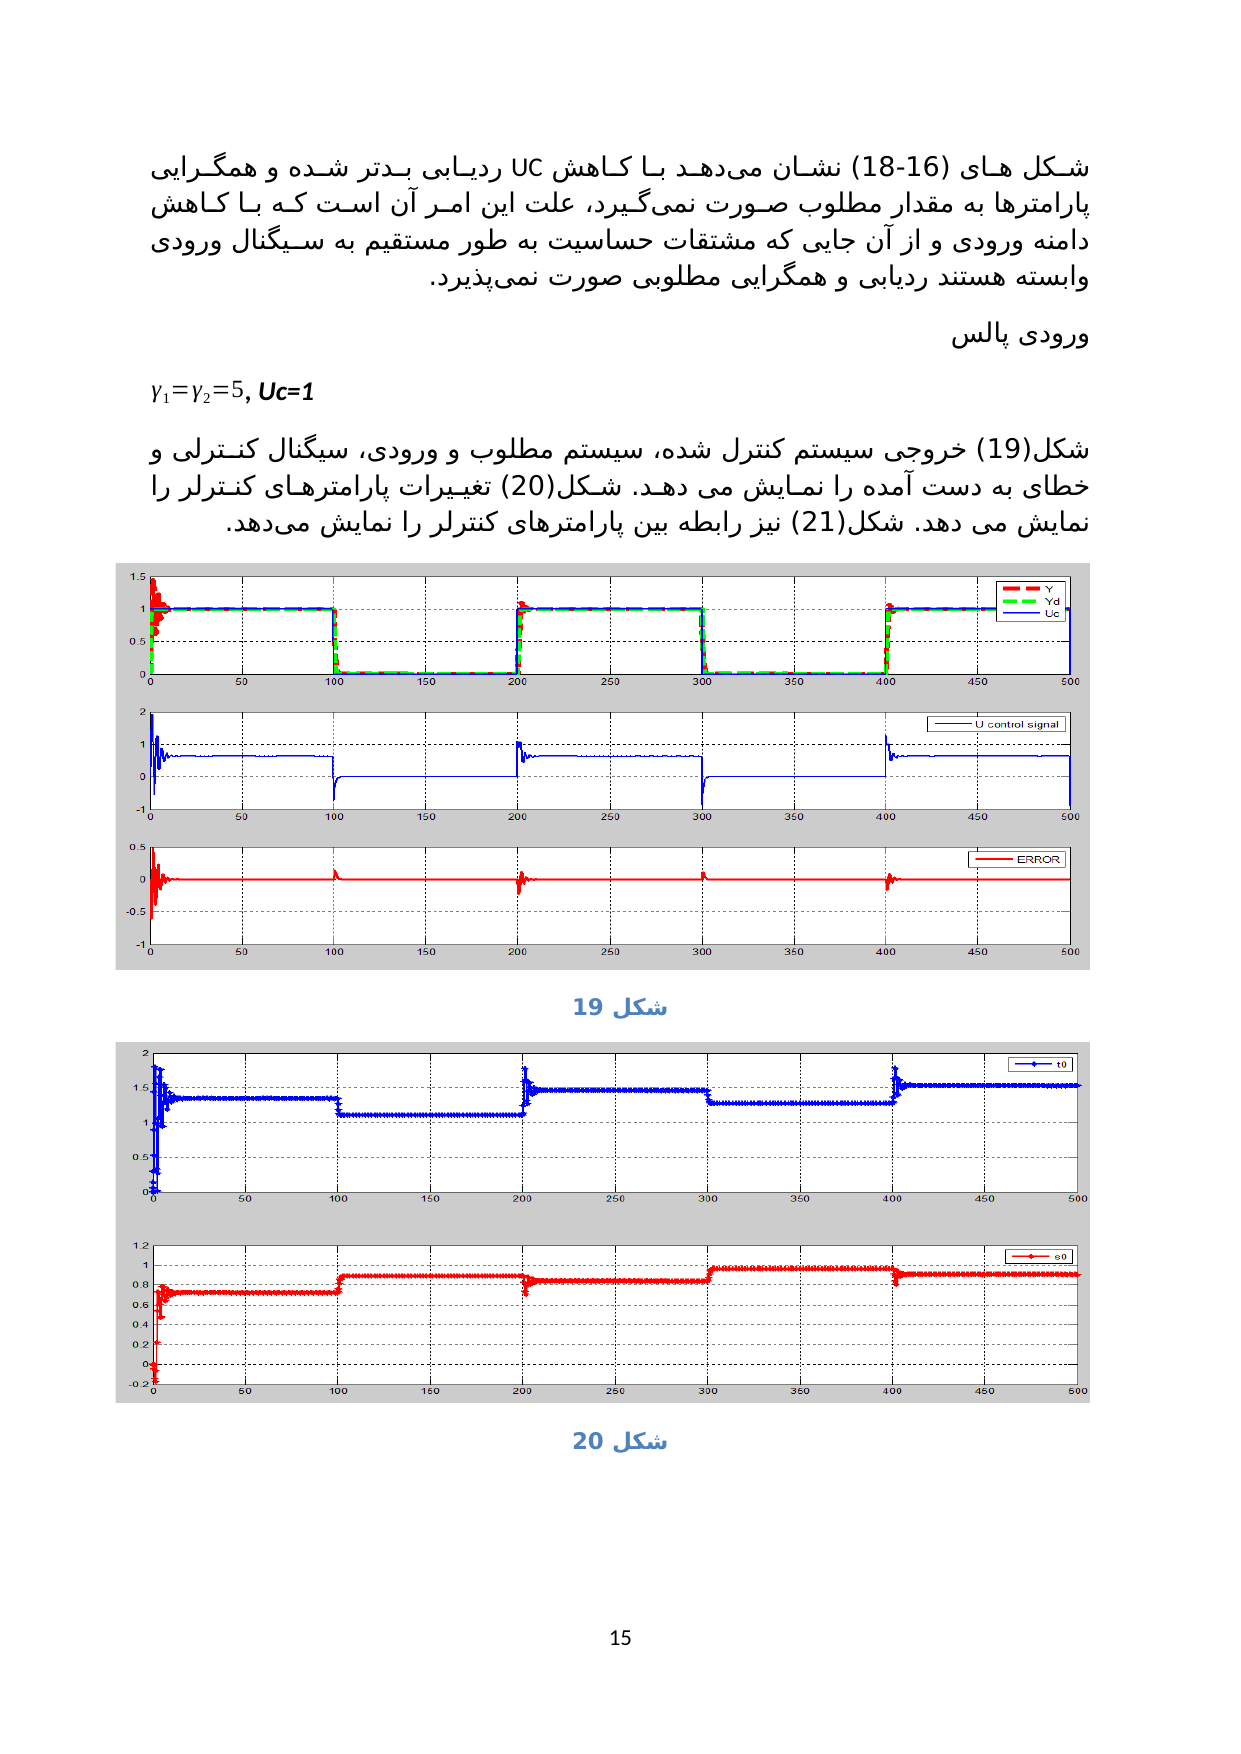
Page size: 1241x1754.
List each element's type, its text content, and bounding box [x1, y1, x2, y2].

text , Uc=1 [150, 374, 1090, 408]
picture [115, 1042, 1090, 1403]
text شکل 20 [150, 1428, 1090, 1454]
text ورودی پالس [150, 317, 1090, 349]
text شکل(19) خروجی سیستم کنترل شده، سیستم مطلوب و ورودی، سیگنال کنترلی و خطای به دست آمده را نمایش می دهد. شکل(20) تغییرات پارامترهای کنترلر را نمایش می دهد. شکل(21) نیز رابطه بین پارامترهای کنترلر را نمایش می‌دهد. [150, 434, 1090, 538]
text شکل 19 [150, 994, 1090, 1021]
text شکل های (16-18) نشان می‌دهد با کاهش UC ردیابی بدتر شده و همگرایی پارامترها به مقدار مطلوب صورت نمی‌گیرد، علت این امر آن است که با کاهش دامنه ورودی و از آن جایی که مشتقات حساسیت به طور مستقیم به سیگنال ورودی وابسته هستند ردیابی و همگرایی مطلوبی صورت نمی‌پذیرد. [150, 150, 1090, 292]
picture [115, 563, 1090, 970]
